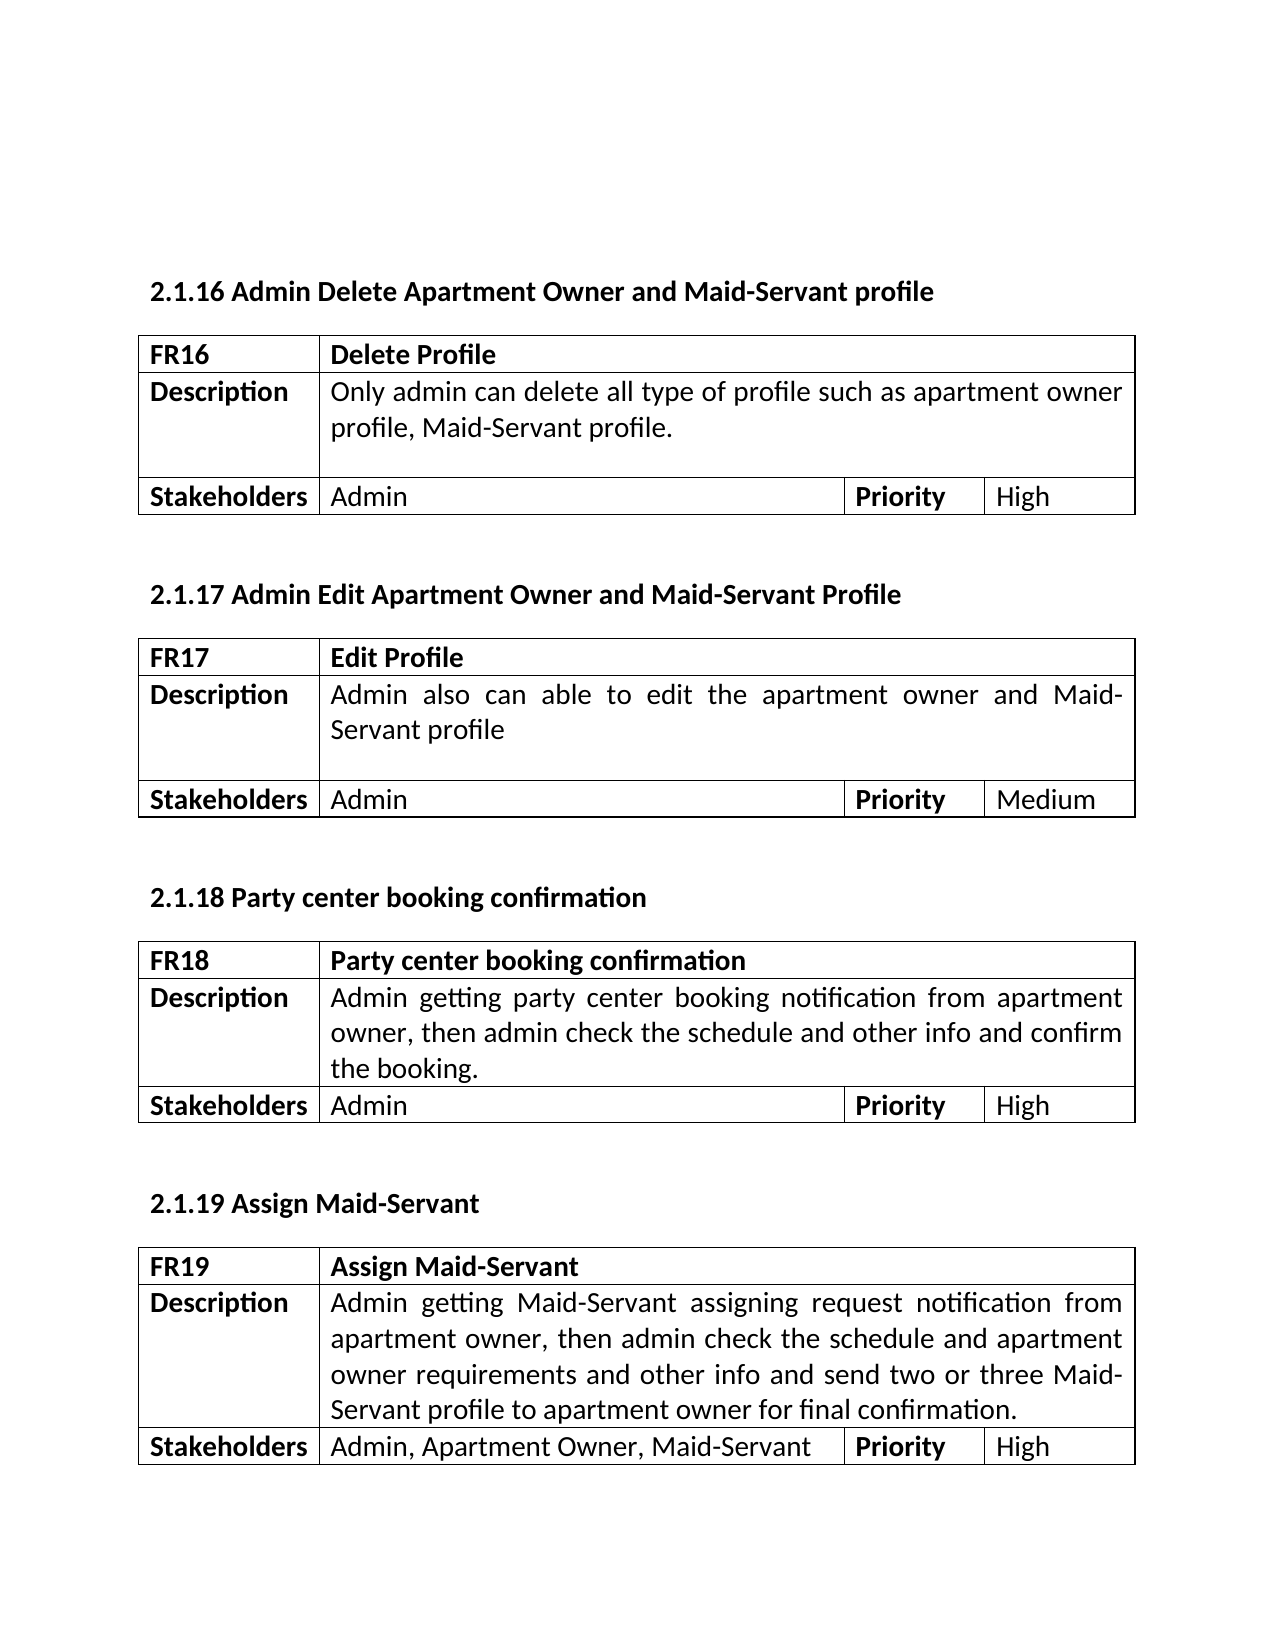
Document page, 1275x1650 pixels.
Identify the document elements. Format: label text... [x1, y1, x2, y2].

text 2.1.17 Admin Edit Apartment Owner and Maid-Servant Profile [150, 576, 1125, 612]
table_header Edit Profile [320, 639, 1134, 675]
table_cell High [985, 1087, 1134, 1122]
table_header FR19 [139, 1248, 319, 1283]
table_cell Admin, Apartment Owner, Maid-Servant [320, 1428, 844, 1464]
table_cell Admin [320, 1087, 844, 1122]
table_header Delete Profile [320, 336, 1134, 372]
text 2.1.18 Party center booking confirmation [150, 879, 1125, 915]
table_cell High [985, 478, 1134, 513]
table_cell Priority [845, 1428, 984, 1464]
table_cell Admin getting party center booking notification from apartment owner, then admin check the schedule and other info and confirm the booking. [320, 979, 1134, 1086]
table_cell Description [139, 676, 319, 780]
table_cell Medium [985, 781, 1134, 816]
table_cell Stakeholders [139, 1087, 319, 1122]
table_cell High [985, 1428, 1134, 1464]
table_cell Priority [845, 781, 984, 816]
table_cell Priority [845, 478, 984, 513]
table_cell Stakeholders [139, 781, 319, 816]
table_cell Description [139, 979, 319, 1086]
table_cell Admin getting Maid-Servant assigning request notification from apartment owner, then admin check the schedule and apartment owner requirements and other info and send two or three Maid-Servant profile to apartment owner for final confirmation. [320, 1285, 1134, 1427]
text 2.1.16 Admin Delete Apartment Owner and Maid-Servant profile [150, 273, 1125, 309]
table_cell Admin [320, 781, 844, 816]
table_cell Stakeholders [139, 478, 319, 513]
table_cell Only admin can delete all type of profile such as apartment owner profile, Maid-Servant profile. [320, 373, 1134, 477]
table_header FR16 [139, 336, 319, 372]
table_header Assign Maid-Servant [320, 1248, 1134, 1283]
table_cell Stakeholders [139, 1428, 319, 1464]
table_header FR18 [139, 942, 319, 978]
text 2.1.19 Assign Maid-Servant [150, 1185, 1125, 1221]
table_header Party center booking confirmation [320, 942, 1134, 978]
table_cell Description [139, 1285, 319, 1427]
table_cell Priority [845, 1087, 984, 1122]
table_cell Description [139, 373, 319, 477]
table_header FR17 [139, 639, 319, 675]
table_cell Admin [320, 478, 844, 513]
table_cell Admin also can able to edit the apartment owner and Maid-Servant profile [320, 676, 1134, 780]
